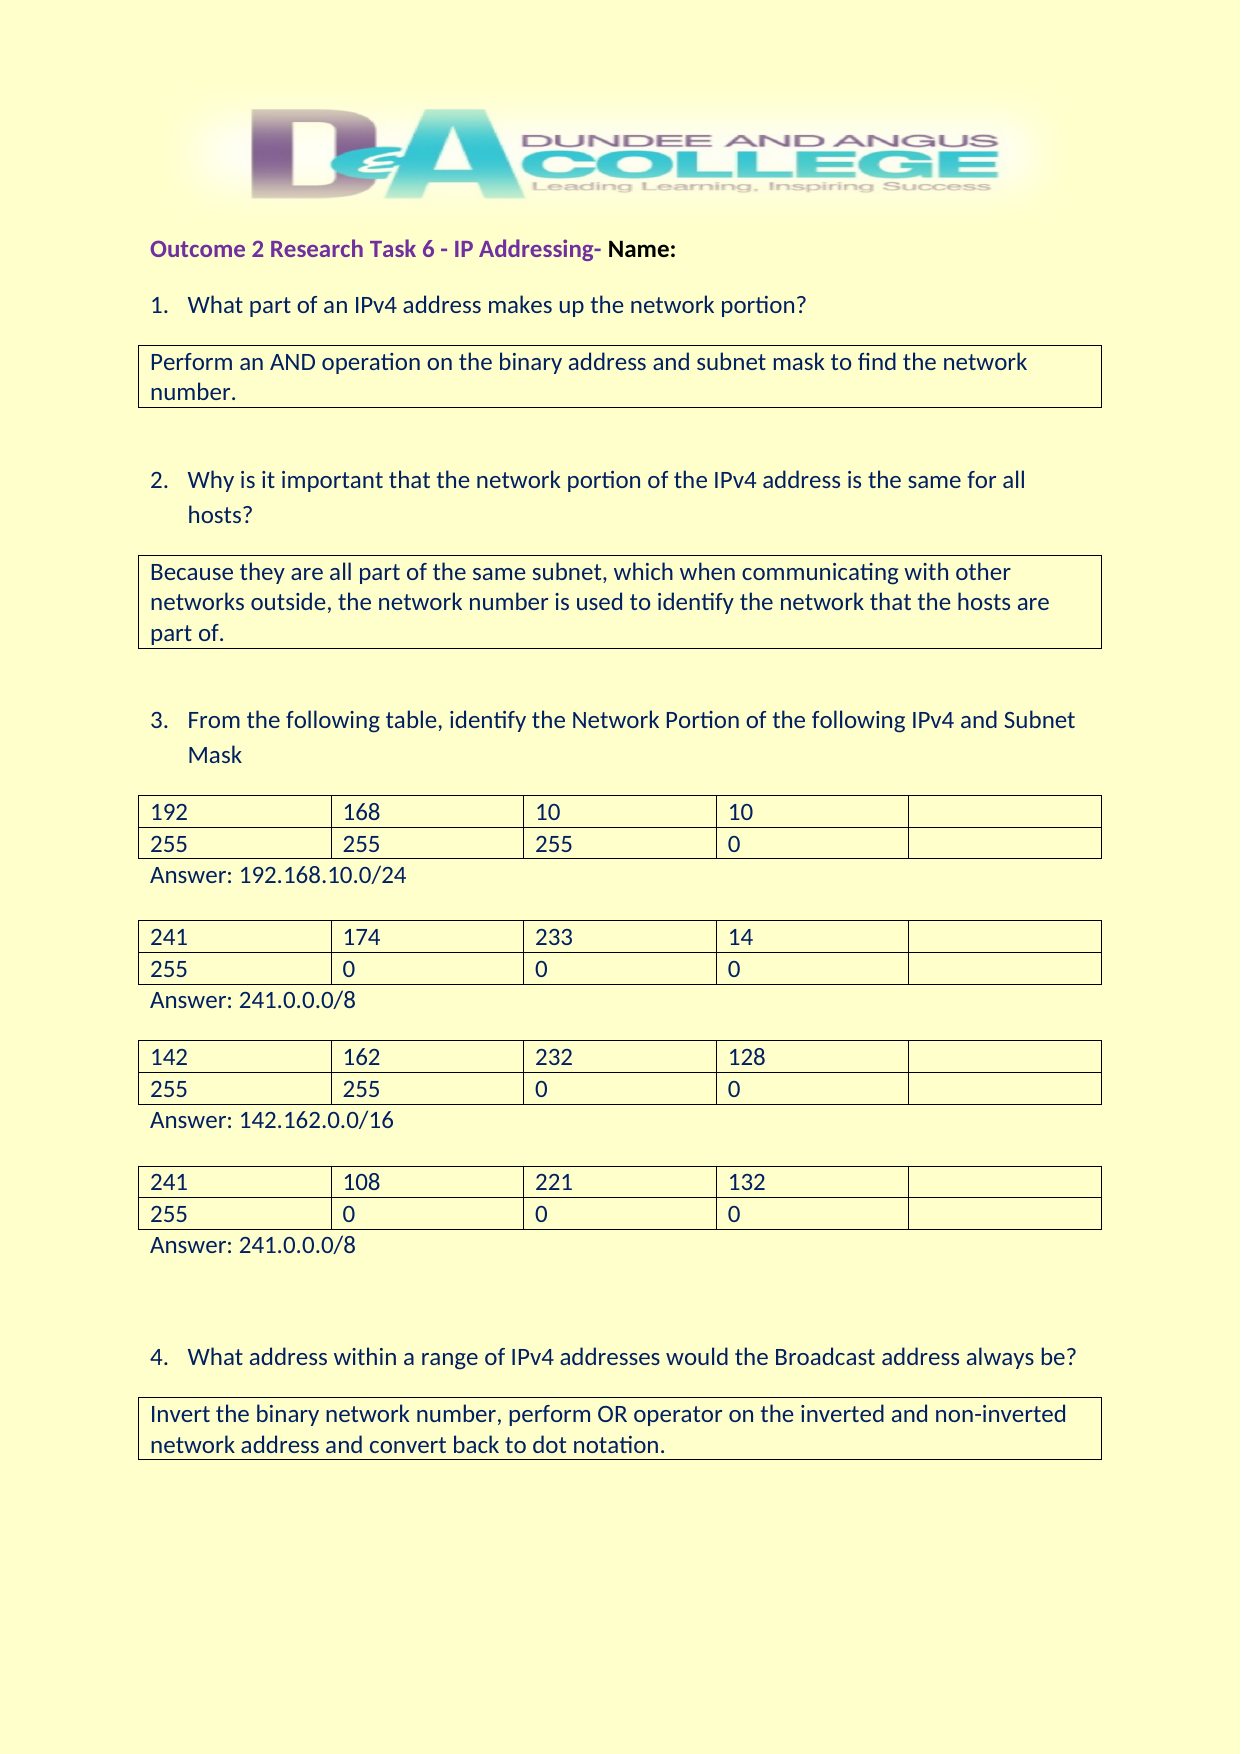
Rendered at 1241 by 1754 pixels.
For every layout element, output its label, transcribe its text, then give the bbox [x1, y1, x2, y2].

table_cell 241 [139, 1167, 331, 1197]
table_cell 233 [524, 921, 716, 952]
table_header [909, 1041, 1101, 1072]
table_cell 14 [717, 921, 908, 952]
text Outcome 2 Research Task 6 - IP Addressing- Name: [150, 233, 1090, 264]
table_cell 255 [332, 1073, 523, 1103]
table_header 142 [139, 1041, 331, 1072]
table_cell [909, 1167, 1101, 1197]
table_header 162 [332, 1041, 523, 1072]
table_header 128 [717, 1041, 908, 1072]
table_cell [909, 1073, 1101, 1103]
table_cell 241 [139, 921, 331, 952]
text Answer: 241.0.0.0/8 [150, 1230, 1090, 1260]
table_header 10 [524, 796, 716, 827]
table_cell 0 [524, 953, 716, 983]
table_header Invert the binary network number, perform OR operator on the inverted and non-inverted network address and convert back to dot notation. [139, 1398, 1101, 1459]
table_cell 0 [717, 1073, 908, 1103]
table_header Perform an AND operation on the binary address and subnet mask to find the network number. [139, 346, 1101, 407]
table_header 168 [332, 796, 523, 827]
table_cell 0 [717, 953, 908, 983]
table_header [909, 796, 1101, 827]
table_cell 255 [139, 828, 331, 858]
list What part of an IPv4 address makes up the network portion? [150, 289, 1090, 320]
list What address within a range of IPv4 addresses would the Broadcast address always be? [150, 1341, 1090, 1372]
table_cell [909, 828, 1101, 858]
table_cell 255 [332, 828, 523, 858]
table_cell 255 [524, 828, 716, 858]
list Why is it important that the network portion of the IPv4 address is the same for all hosts? [150, 464, 1090, 529]
text Answer: 241.0.0.0/8 [150, 985, 1090, 1015]
table_cell 0 [524, 1198, 716, 1229]
table_cell 255 [139, 953, 331, 983]
table_cell 0 [717, 828, 908, 858]
table_header 10 [717, 796, 908, 827]
table_cell 108 [332, 1167, 523, 1197]
table_cell [909, 1198, 1101, 1229]
table_cell [909, 921, 1101, 952]
table_cell 255 [139, 1198, 331, 1229]
table_cell 174 [332, 921, 523, 952]
table_cell 0 [717, 1198, 908, 1229]
table_cell Answer: 192.168.10.0/24 [139, 859, 1101, 920]
table_cell 221 [524, 1167, 716, 1197]
table_cell 255 [139, 1073, 331, 1103]
table_cell 0 [332, 1198, 523, 1229]
table_cell [909, 953, 1101, 983]
table_cell 0 [332, 953, 523, 983]
list From the following table, identify the Network Portion of the following IPv4 and Subnet Mask [150, 704, 1090, 770]
table_cell Answer: 142.162.0.0/16 [139, 1105, 1101, 1166]
table_header Because they are all part of the same subnet, which when communicating with other networks outside, the network number is used to identify the network that the hosts are part of. [139, 556, 1101, 647]
table_cell 0 [524, 1073, 716, 1103]
table_cell 132 [717, 1167, 908, 1197]
table_header 192 [139, 796, 331, 827]
table_header 232 [524, 1041, 716, 1072]
